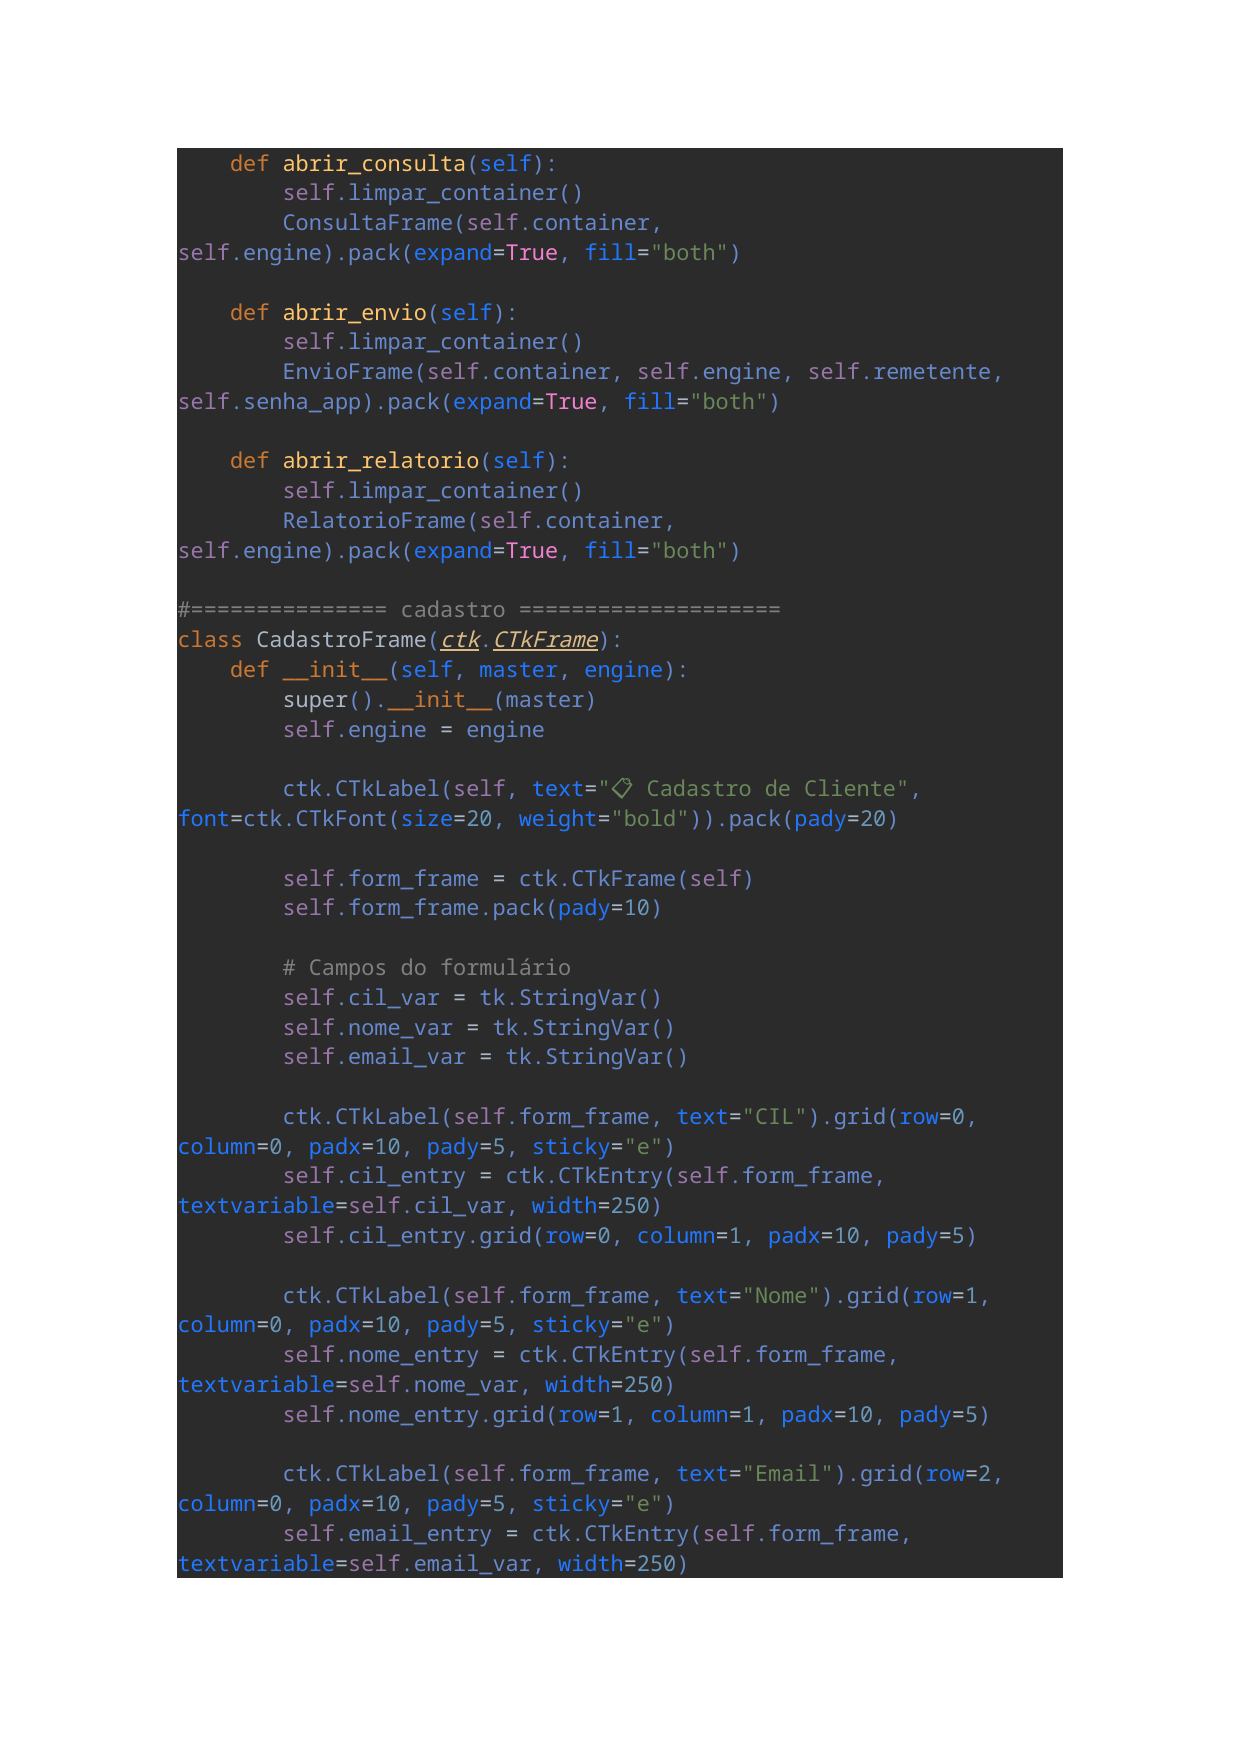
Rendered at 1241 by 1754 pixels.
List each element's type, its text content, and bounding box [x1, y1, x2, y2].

text ctk.CTkLabel(self.form_frame, text="CIL").grid(row=0, column=0, padx=10, pady=5, sticky="e") [177, 1101, 1063, 1161]
text def abrir_envio(self): [177, 297, 1063, 326]
text class CadastroFrame(ctk.CTkFrame): [177, 624, 1063, 654]
text self.nome_entry = ctk.CTkEntry(self.form_frame, textvariable=self.nome_var, width=250) [177, 1339, 1063, 1399]
text ConsultaFrame(self.container, self.engine).pack(expand=True, fill="both") [177, 207, 1063, 267]
text EnvioFrame(self.container, self.engine, self.remetente, self.senha_app).pack(expand=True, fill="both") [177, 356, 1063, 416]
text super().__init__(master) [177, 684, 1063, 714]
text self.limpar_container() [177, 177, 1063, 207]
text self.form_frame.pack(pady=10) [177, 892, 1063, 922]
text self.limpar_container() [177, 475, 1063, 505]
text ctk.CTkLabel(self.form_frame, text="Email").grid(row=2, column=0, padx=10, pady=5, sticky="e") [177, 1458, 1063, 1518]
text self.cil_var = tk.StringVar() [177, 982, 1063, 1012]
text self.cil_entry = ctk.CTkEntry(self.form_frame, textvariable=self.cil_var, width=250) [177, 1161, 1063, 1220]
text def __init__(self, master, engine): [177, 654, 1063, 684]
text self.form_frame = ctk.CTkFrame(self) [177, 863, 1063, 892]
text #=============== cadastro ==================== [177, 594, 1063, 624]
text ctk.CTkLabel(self, text="📋 Cadastro de Cliente", font=ctk.CTkFont(size=20, weight="bold")).pack(pady=20) [177, 773, 1063, 833]
text self.limpar_container() [177, 326, 1063, 356]
text def abrir_relatorio(self): [177, 446, 1063, 475]
text self.engine = engine [177, 714, 1063, 743]
text # Campos do formulário [177, 952, 1063, 982]
text self.nome_var = tk.StringVar() [177, 1012, 1063, 1041]
text self.cil_entry.grid(row=0, column=1, padx=10, pady=5) [177, 1220, 1063, 1250]
text self.nome_entry.grid(row=1, column=1, padx=10, pady=5) [177, 1399, 1063, 1429]
text def abrir_consulta(self): [177, 148, 1063, 177]
text RelatorioFrame(self.container, self.engine).pack(expand=True, fill="both") [177, 505, 1063, 565]
text self.email_entry = ctk.CTkEntry(self.form_frame, textvariable=self.email_var, width=250) [177, 1518, 1063, 1578]
text ctk.CTkLabel(self.form_frame, text="Nome").grid(row=1, column=0, padx=10, pady=5, sticky="e") [177, 1280, 1063, 1339]
text self.email_var = tk.StringVar() [177, 1041, 1063, 1071]
